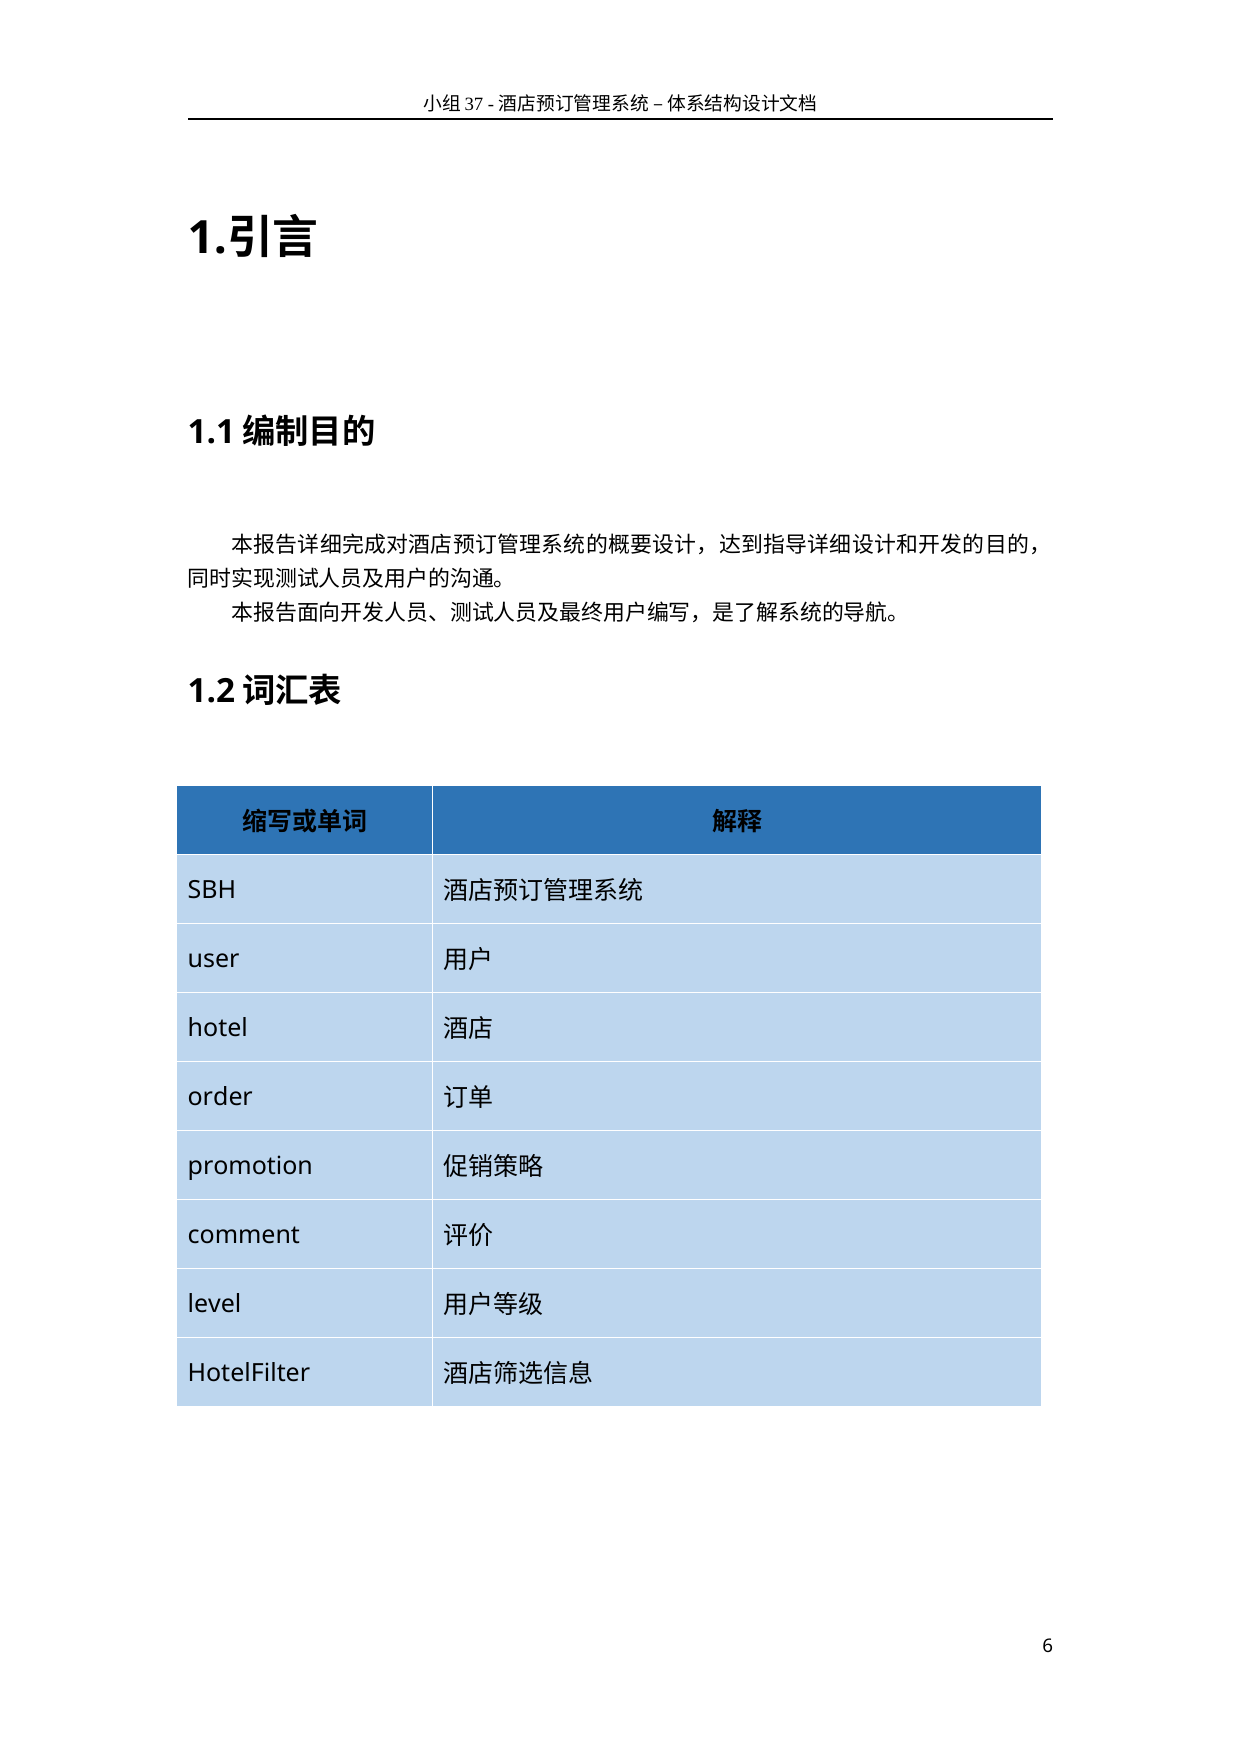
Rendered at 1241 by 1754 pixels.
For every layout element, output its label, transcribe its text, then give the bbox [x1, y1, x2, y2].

table_cell 用户 [433, 924, 1041, 992]
text 本报告面向开发人员、测试人员及最终用户编写，是了解系统的导航。 [187, 593, 1053, 627]
table_header 缩写或单词 [177, 786, 432, 854]
table_cell 促销策略 [433, 1131, 1041, 1199]
table_cell HotelFilter [177, 1338, 432, 1406]
table_cell 酒店筛选信息 [433, 1338, 1041, 1406]
table_cell 酒店 [433, 993, 1041, 1061]
table_cell hotel [177, 993, 432, 1061]
table_cell 酒店预订管理系统 [433, 855, 1041, 923]
subtitle 1.1编制目的 [187, 395, 1053, 463]
table_cell 用户等级 [433, 1269, 1041, 1337]
table_cell SBH [177, 855, 432, 923]
table_header 解释 [433, 786, 1041, 854]
text 本报告详细完成对酒店预订管理系统的概要设计，达到指导详细设计和开发的目的，同时实现测试人员及用户的沟通。 [187, 526, 1053, 593]
table_cell 评价 [433, 1200, 1041, 1268]
table_cell comment [177, 1200, 432, 1268]
table_cell order [177, 1062, 432, 1130]
table_cell 订单 [433, 1062, 1041, 1130]
subtitle 1.引言 [187, 199, 1053, 267]
table_cell user [177, 924, 432, 992]
subtitle 1.2词汇表 [187, 654, 1053, 722]
table_cell promotion [177, 1131, 432, 1199]
table_cell level [177, 1269, 432, 1337]
